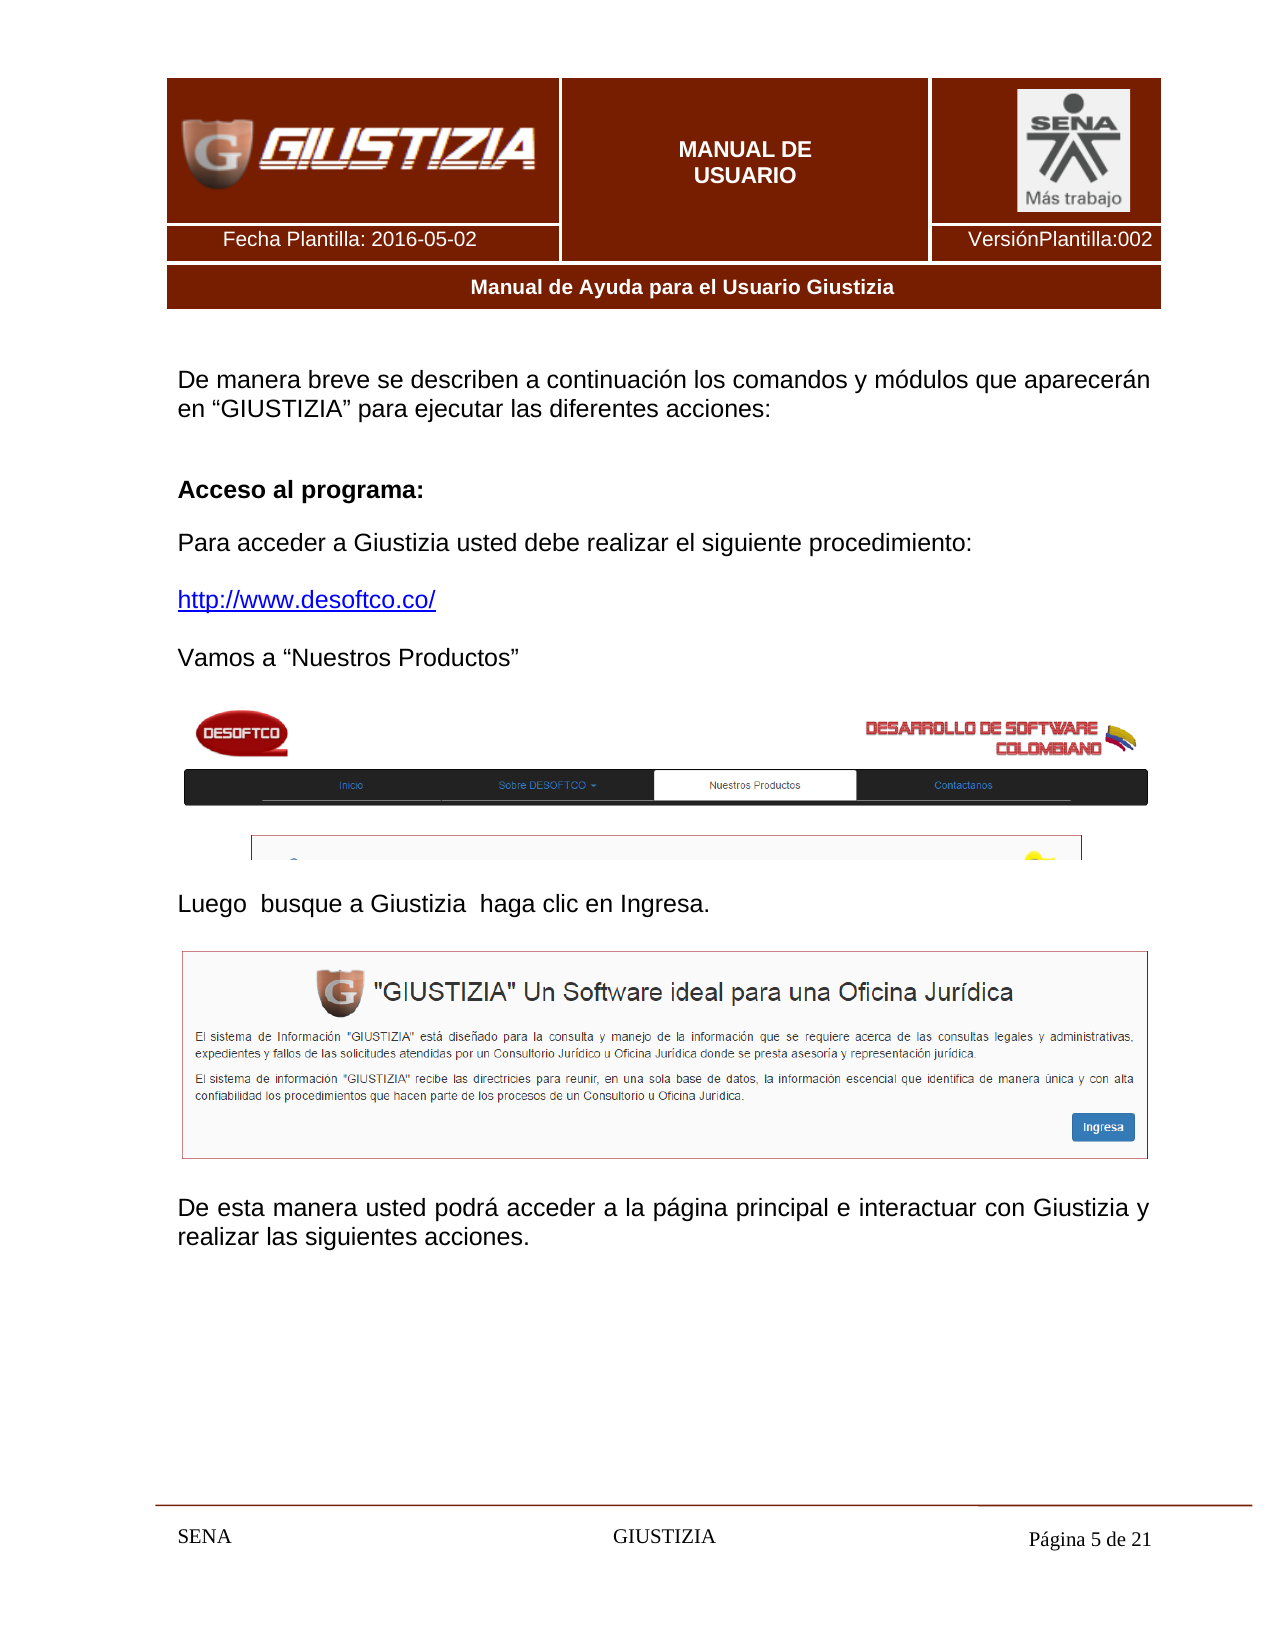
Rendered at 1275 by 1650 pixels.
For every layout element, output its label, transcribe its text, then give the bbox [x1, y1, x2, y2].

text Para acceder a Giustizia usted debe realizar el siguiente procedimiento: [177, 528, 1152, 557]
picture [172, 110, 547, 196]
text Luego busque a Giustizia haga clic en Ingresa. [177, 889, 1152, 917]
text http://www.desoftco.co/ [177, 586, 1152, 614]
picture [177, 700, 1152, 860]
text Vamos a “Nuestros Productos” [177, 643, 1152, 672]
picture [177, 946, 1152, 1164]
picture [1017, 89, 1131, 212]
text Acceso al programa: [177, 475, 1152, 504]
text De manera breve se describen a continuación los comandos y módulos que aparecerán en “GIUSTIZIA” para ejecutar las diferentes acciones: [177, 365, 1152, 422]
text De esta manera usted podrá acceder a la página principal e interactuar con Giustizia y realizar las siguientes acciones. [177, 1193, 1152, 1250]
